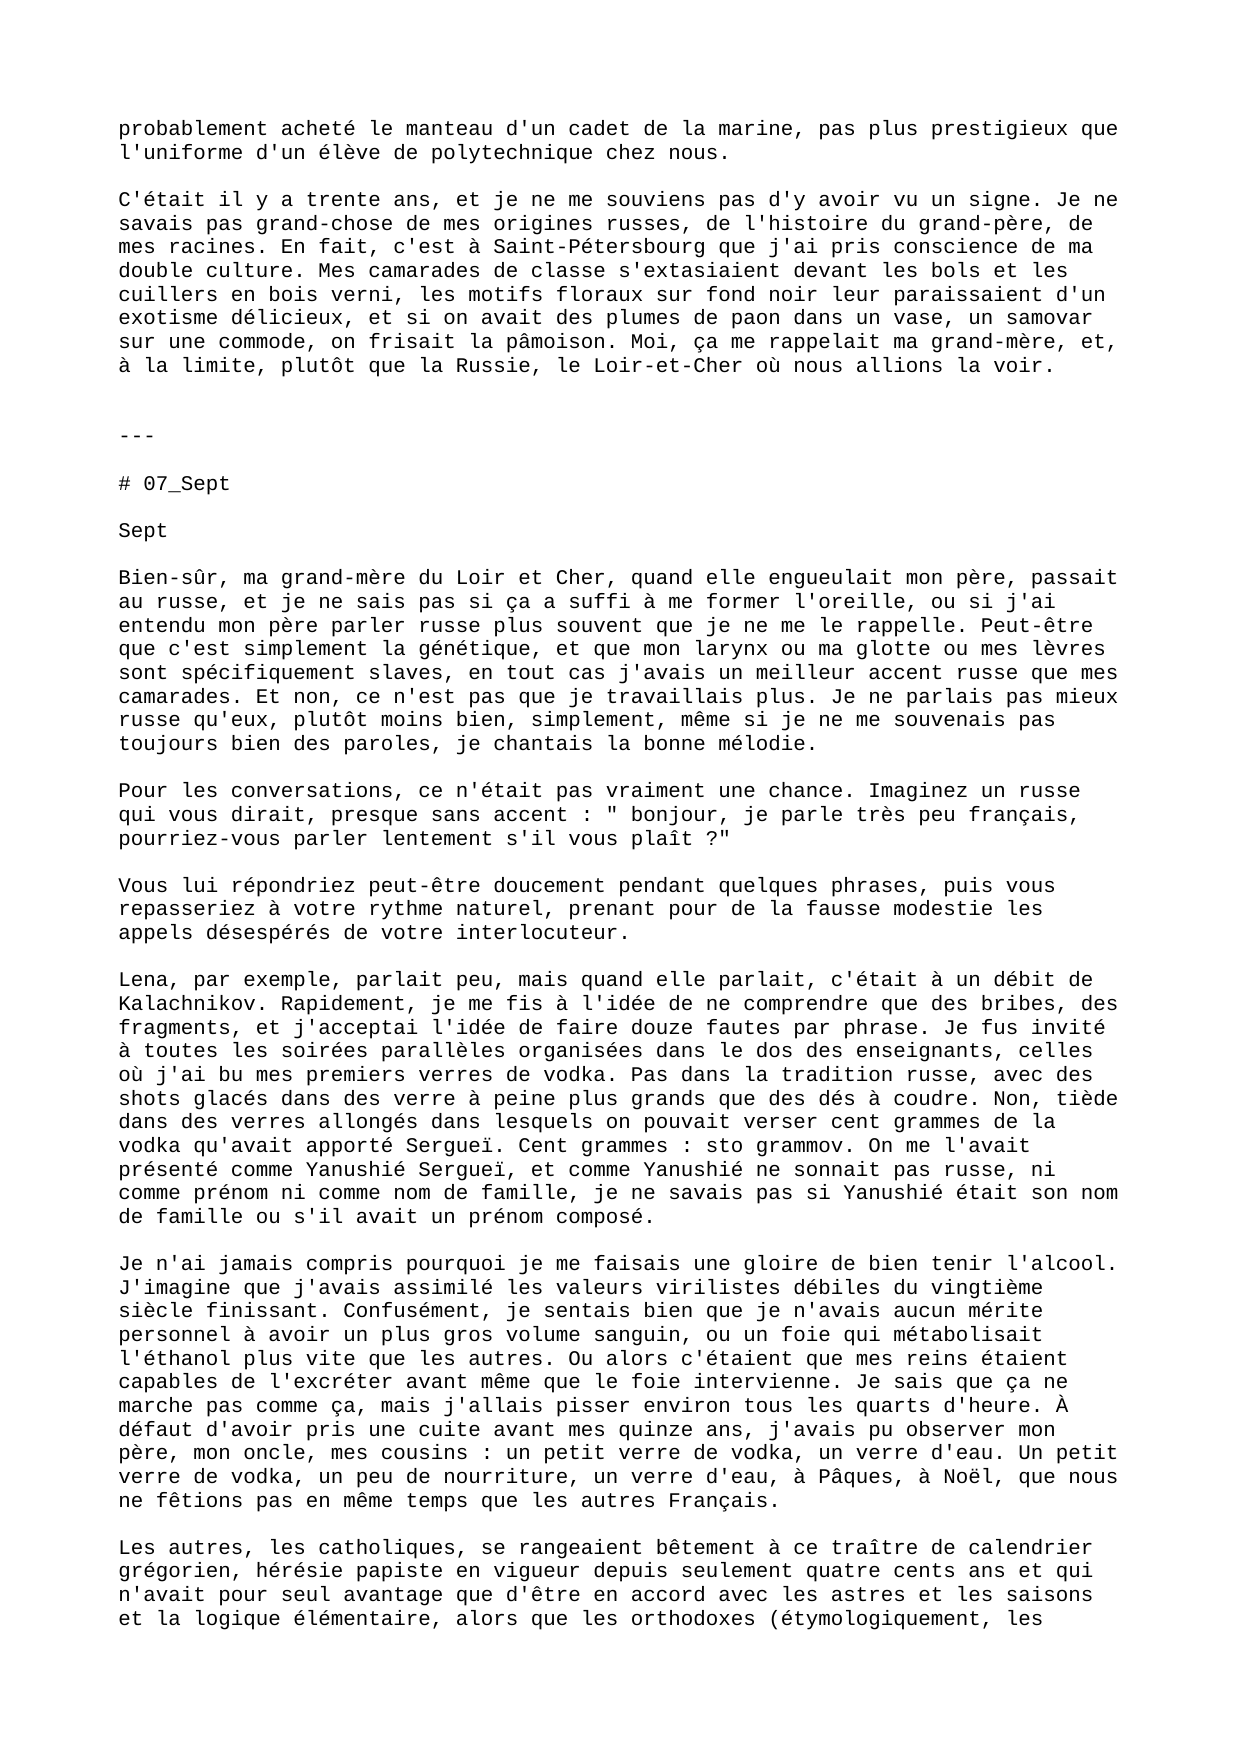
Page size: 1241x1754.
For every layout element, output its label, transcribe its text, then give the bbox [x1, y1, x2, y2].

text C'était il y a trente ans, et je ne me souviens pas d'y avoir vu un signe. Je ne savais pas grand-chose de mes origines russes, de l'histoire du grand-père, de mes racines. En fait, c'est à Saint-Pétersbourg que j'ai pris conscience de ma double culture. Mes camarades de classe s'extasiaient devant les bols et les cuillers en bois verni, les motifs floraux sur fond noir leur paraissaient d'un exotisme délicieux, et si on avait des plumes de paon dans un vase, un samovar sur une commode, on frisait la pâmoison. Moi, ça me rappelait ma grand-mère, et, à la limite, plutôt que la Russie, le Loir-et-Cher où nous allions la voir. [118, 189, 1122, 378]
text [118, 118, 1122, 165]
text Bien-sûr, ma grand-mère du Loir et Cher, quand elle engueulait mon père, passait au russe, et je ne sais pas si ça a suffi à me former l'oreille, ou si j'ai entendu mon père parler russe plus souvent que je ne me le rappelle. Peut-être que c'est simplement la génétique, et que mon larynx ou ma glotte ou mes lèvres sont spécifiquement slaves, en tout cas j'avais un meilleur accent russe que mes camarades. Et non, ce n'est pas que je travaillais plus. Je ne parlais pas mieux russe qu'eux, plutôt moins bien, simplement, même si je ne me souvenais pas toujours bien des paroles, je chantais la bonne mélodie. [118, 567, 1122, 757]
text Lena, par exemple, parlait peu, mais quand elle parlait, c'était à un débit de Kalachnikov. Rapidement, je me fis à l'idée de ne comprendre que des bribes, des fragments, et j'acceptai l'idée de faire douze fautes par phrase. Je fus invité à toutes les soirées parallèles organisées dans le dos des enseignants, celles où j'ai bu mes premiers verres de vodka. Pas dans la tradition russe, avec des shots glacés dans des verre à peine plus grands que des dés à coudre. Non, tiède dans des verres allongés dans lesquels on pouvait verser cent grammes de la vodka qu'avait apporté Sergueï. Cent grammes : sto grammov. On me l'avait présenté comme Yanushié Sergueï, et comme Yanushié ne sonnait pas russe, ni comme prénom ni comme nom de famille, je ne savais pas si Yanushié était son nom de famille ou s'il avait un prénom composé. [118, 969, 1122, 1229]
text Pour les conversations, ce n'était pas vraiment une chance. Imaginez un russe qui vous dirait, presque sans accent : " bonjour, je parle très peu français, pourriez-vous parler lentement s'il vous plaît ?" [118, 780, 1122, 851]
text Je n'ai jamais compris pourquoi je me faisais une gloire de bien tenir l'alcool. J'imagine que j'avais assimilé les valeurs virilistes débiles du vingtième siècle finissant. Confusément, je sentais bien que je n'avais aucun mérite personnel à avoir un plus gros volume sanguin, ou un foie qui métabolisait l'éthanol plus vite que les autres. Ou alors c'étaient que mes reins étaient capables de l'excréter avant même que le foie intervienne. Je sais que ça ne marche pas comme ça, mais j'allais pisser environ tous les quarts d'heure. À défaut d'avoir pris une cuite avant mes quinze ans, j'avais pu observer mon père, mon oncle, mes cousins : un petit verre de vodka, un verre d'eau. Un petit verre de vodka, un peu de nourriture, un verre d'eau, à Pâques, à Noël, que nous ne fêtions pas en même temps que les autres Français. [118, 1253, 1122, 1513]
text Sept [118, 520, 1122, 544]
text --- [118, 426, 1122, 449]
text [118, 1537, 1122, 1631]
text Vous lui répondriez peut-être doucement pendant quelques phrases, puis vous repasseriez à votre rythme naturel, prenant pour de la fausse modestie les appels désespérés de votre interlocuteur. [118, 875, 1122, 946]
text # 07_Sept [118, 473, 1122, 496]
